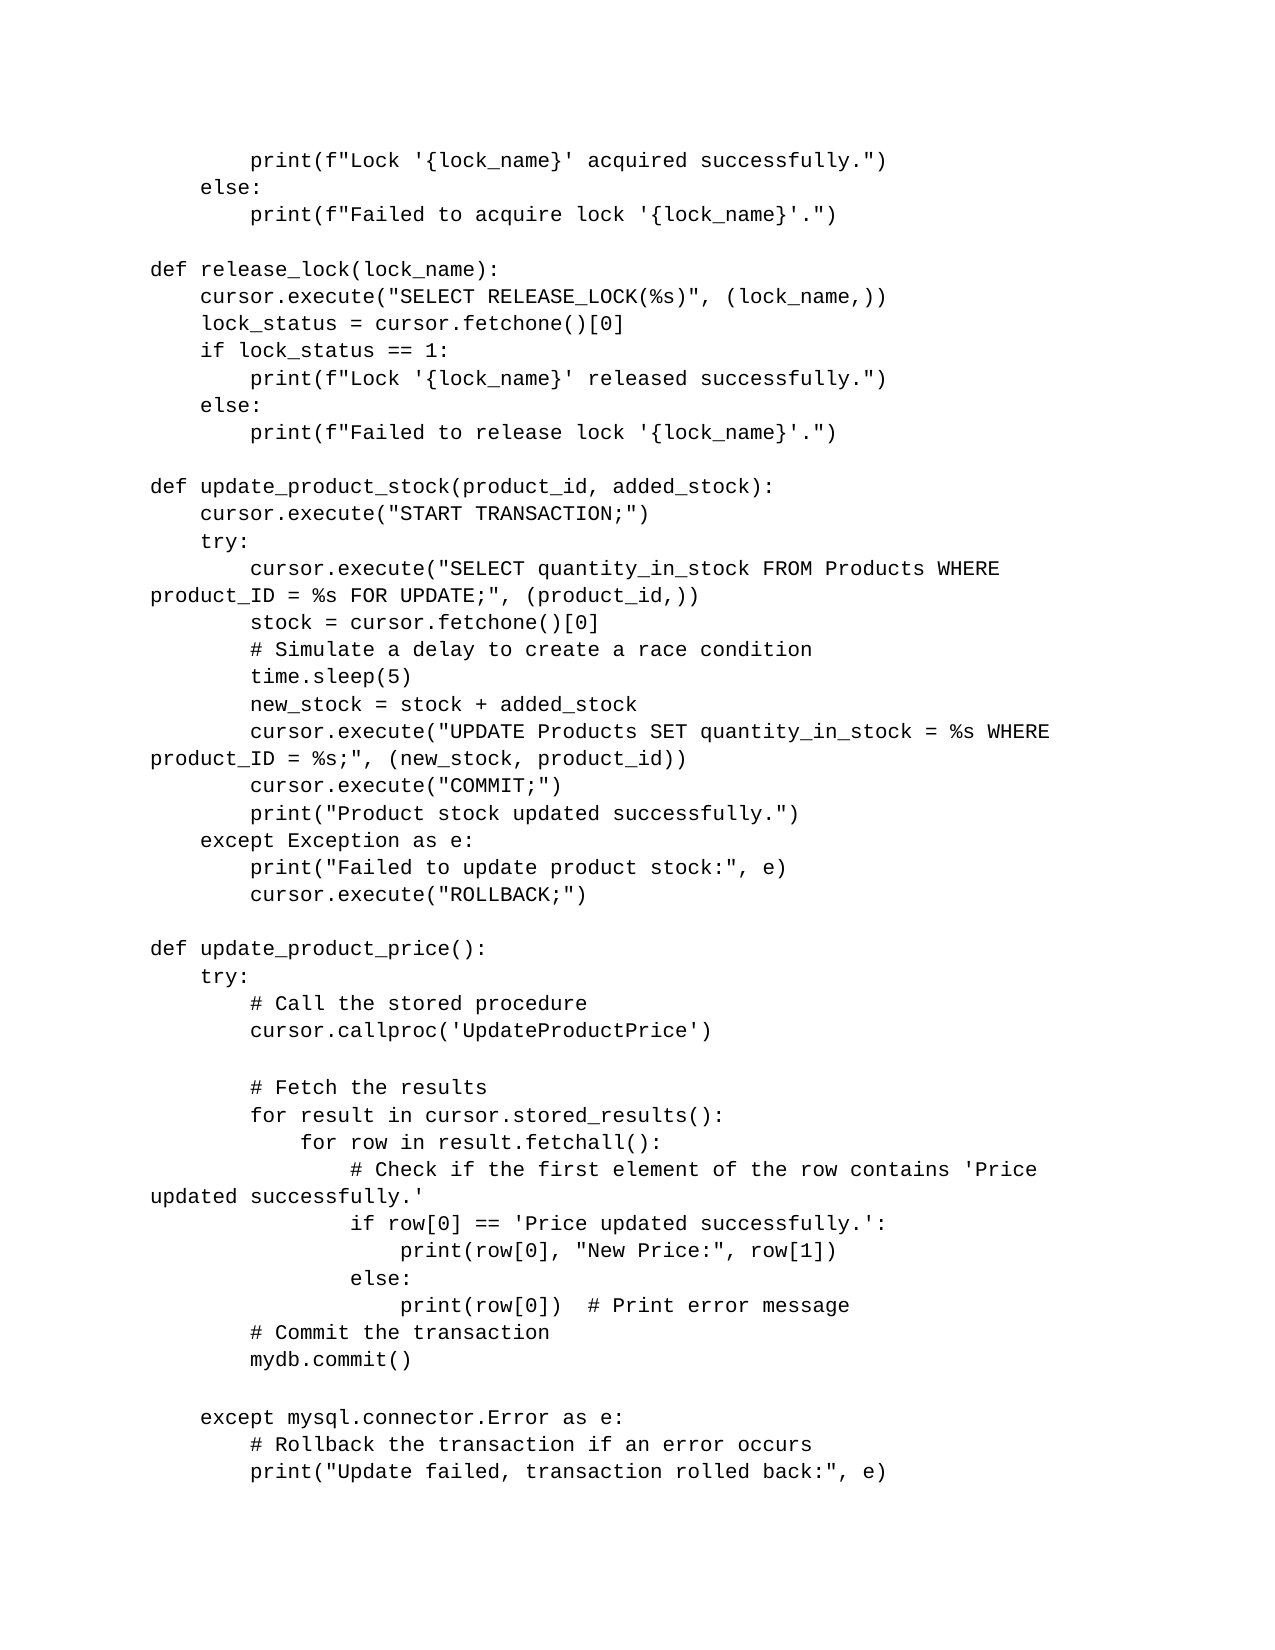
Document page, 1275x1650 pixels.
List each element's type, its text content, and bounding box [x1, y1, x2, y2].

text print(row[0]) # Print error message [150, 1295, 1125, 1318]
text print(f"Failed to release lock '{lock_name}'.") [150, 422, 1125, 446]
text cursor.execute("UPDATE Products SET quantity_in_stock = %s WHERE product_ID = %s;", (new_stock, product_id)) [150, 721, 1125, 772]
text # Simulate a delay to create a race condition [150, 639, 1125, 663]
text else: [150, 395, 1125, 418]
text if row[0] == 'Price updated successfully.': [150, 1213, 1125, 1237]
text stock = cursor.fetchone()[0] [150, 612, 1125, 636]
text time.sleep(5) [150, 667, 1125, 690]
text except Exception as e: [150, 830, 1125, 853]
text print(f"Lock '{lock_name}' acquired successfully.") [150, 150, 1125, 174]
text cursor.callproc('UpdateProductPrice') [150, 1020, 1125, 1044]
text cursor.execute("START TRANSACTION;") [150, 503, 1125, 527]
text else: [150, 1268, 1125, 1291]
text if lock_status == 1: [150, 340, 1125, 364]
text except mysql.connector.Error as e: [150, 1407, 1125, 1430]
text mydb.commit() [150, 1349, 1125, 1373]
text print("Product stock updated successfully.") [150, 802, 1125, 826]
text cursor.execute("SELECT RELEASE_LOCK(%s)", (lock_name,)) [150, 286, 1125, 309]
text new_stock = stock + added_stock [150, 694, 1125, 717]
text print(f"Failed to acquire lock '{lock_name}'.") [150, 204, 1125, 228]
text for row in result.fetchall(): [150, 1132, 1125, 1155]
text # Rollback the transaction if an error occurs [150, 1434, 1125, 1457]
text print(row[0], "New Price:", row[1]) [150, 1241, 1125, 1264]
text def update_product_price(): [150, 938, 1125, 962]
text cursor.execute("ROLLBACK;") [150, 884, 1125, 908]
text cursor.execute("COMMIT;") [150, 775, 1125, 799]
text print("Failed to update product stock:", e) [150, 857, 1125, 881]
text else: [150, 177, 1125, 201]
text # Fetch the results [150, 1077, 1125, 1101]
text try: [150, 531, 1125, 554]
text # Commit the transaction [150, 1322, 1125, 1346]
text try: [150, 966, 1125, 989]
text cursor.execute("SELECT quantity_in_stock FROM Products WHERE product_ID = %s FOR UPDATE;", (product_id,)) [150, 558, 1125, 609]
text lock_status = cursor.fetchone()[0] [150, 313, 1125, 337]
text # Check if the first element of the row contains 'Price updated successfully.' [150, 1159, 1125, 1210]
text # Call the stored procedure [150, 993, 1125, 1016]
text print("Update failed, transaction rolled back:", e) [150, 1461, 1125, 1485]
text def update_product_stock(product_id, added_stock): [150, 476, 1125, 500]
text def release_lock(lock_name): [150, 259, 1125, 282]
text for result in cursor.stored_results(): [150, 1104, 1125, 1128]
text print(f"Lock '{lock_name}' released successfully.") [150, 367, 1125, 391]
